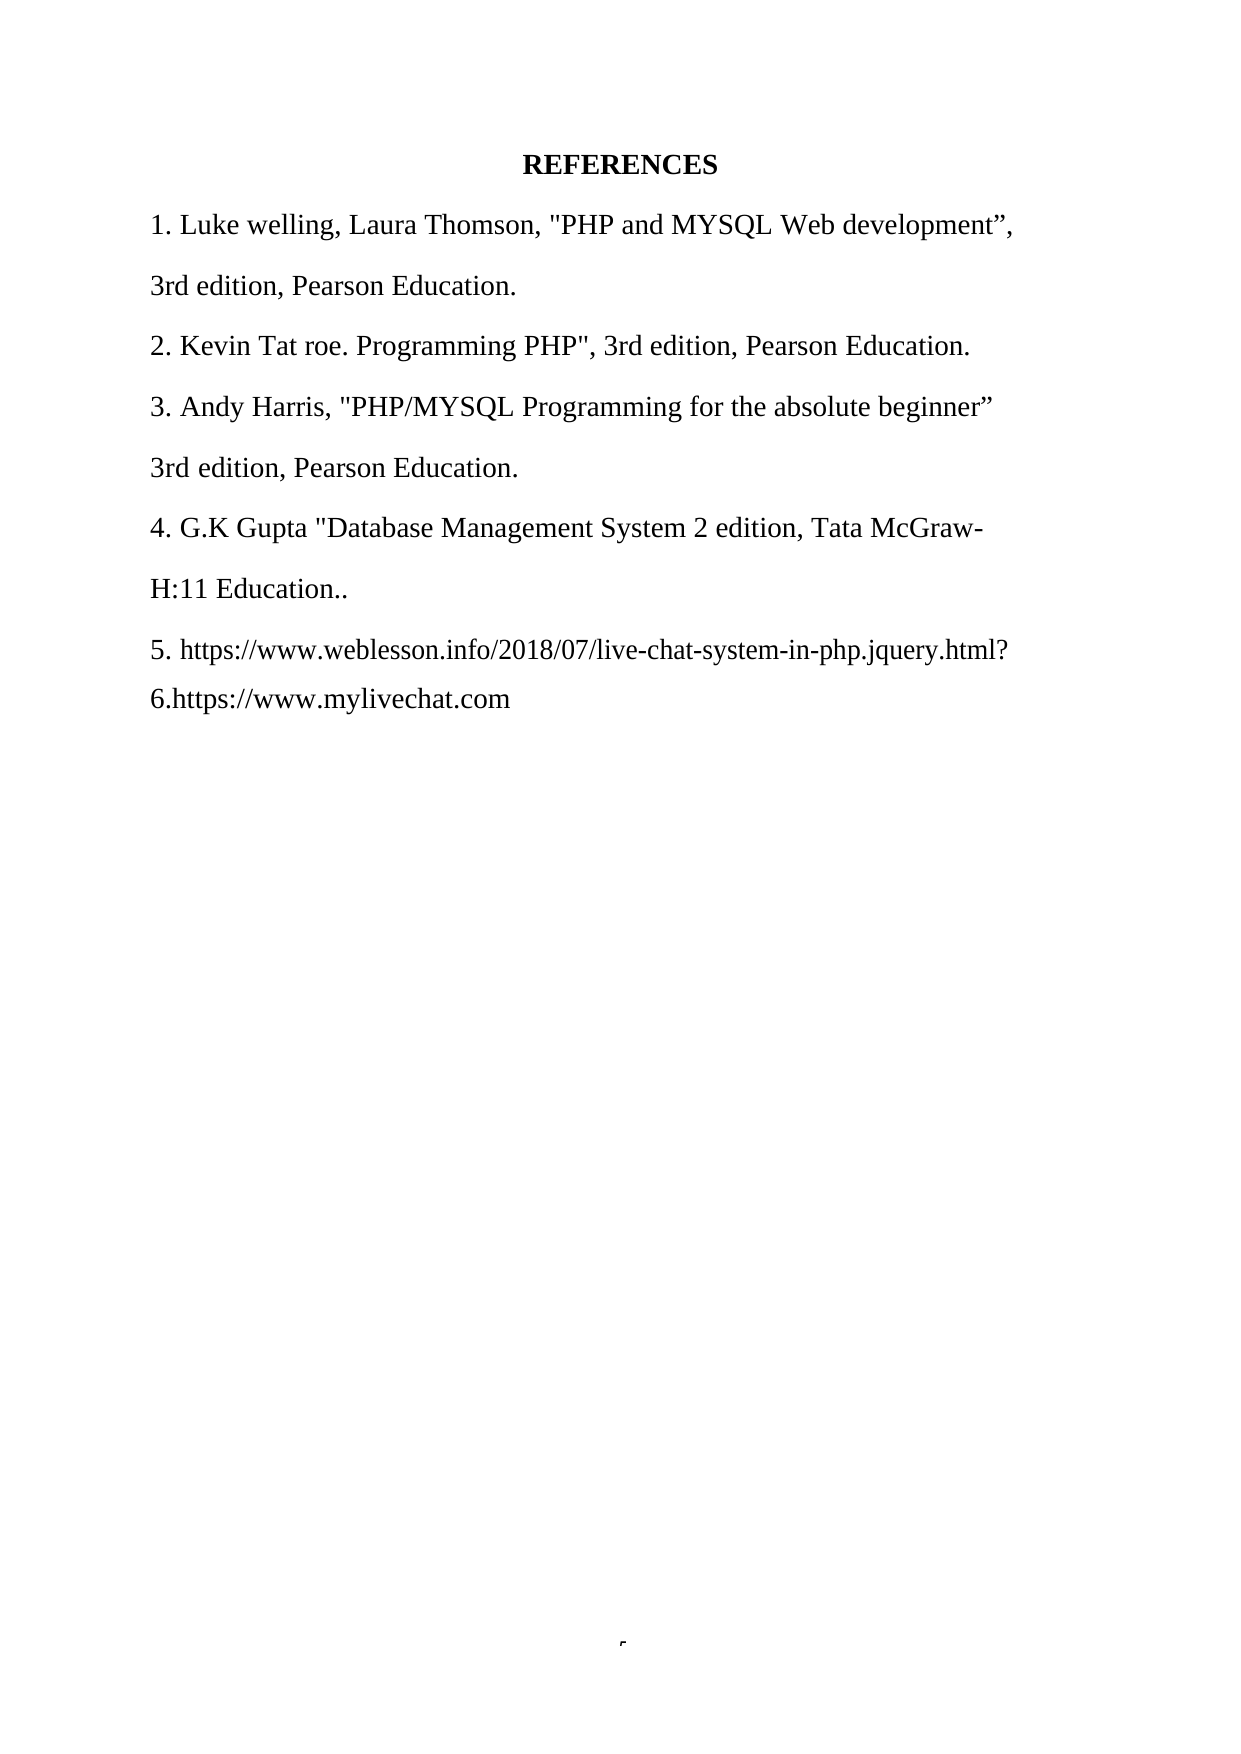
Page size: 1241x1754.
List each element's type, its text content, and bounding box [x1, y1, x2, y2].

list https://www.weblesson.info/2018/07/live-chat-system-in-php.jquery.html? 6.https://www.mylivechat.com [150, 632, 1052, 715]
subtitle REFERENCES [520, 147, 720, 181]
list Kevin Tat roe. Programming PHP", 3rd edition, Pearson Education. [150, 329, 1071, 362]
list Andy Harris, "PHP/MYSQL Programming for the absolute beginner” 3rd edition, Pearson Education. [150, 389, 1040, 483]
list G.K Gupta "Database Management System 2 edition, Tata McGraw-H:11 Education.. [150, 511, 1042, 605]
list Luke welling, Laura Thomson, "PHP and MYSQL Web development”, 3rd edition, Pearson Education. [150, 207, 1059, 302]
